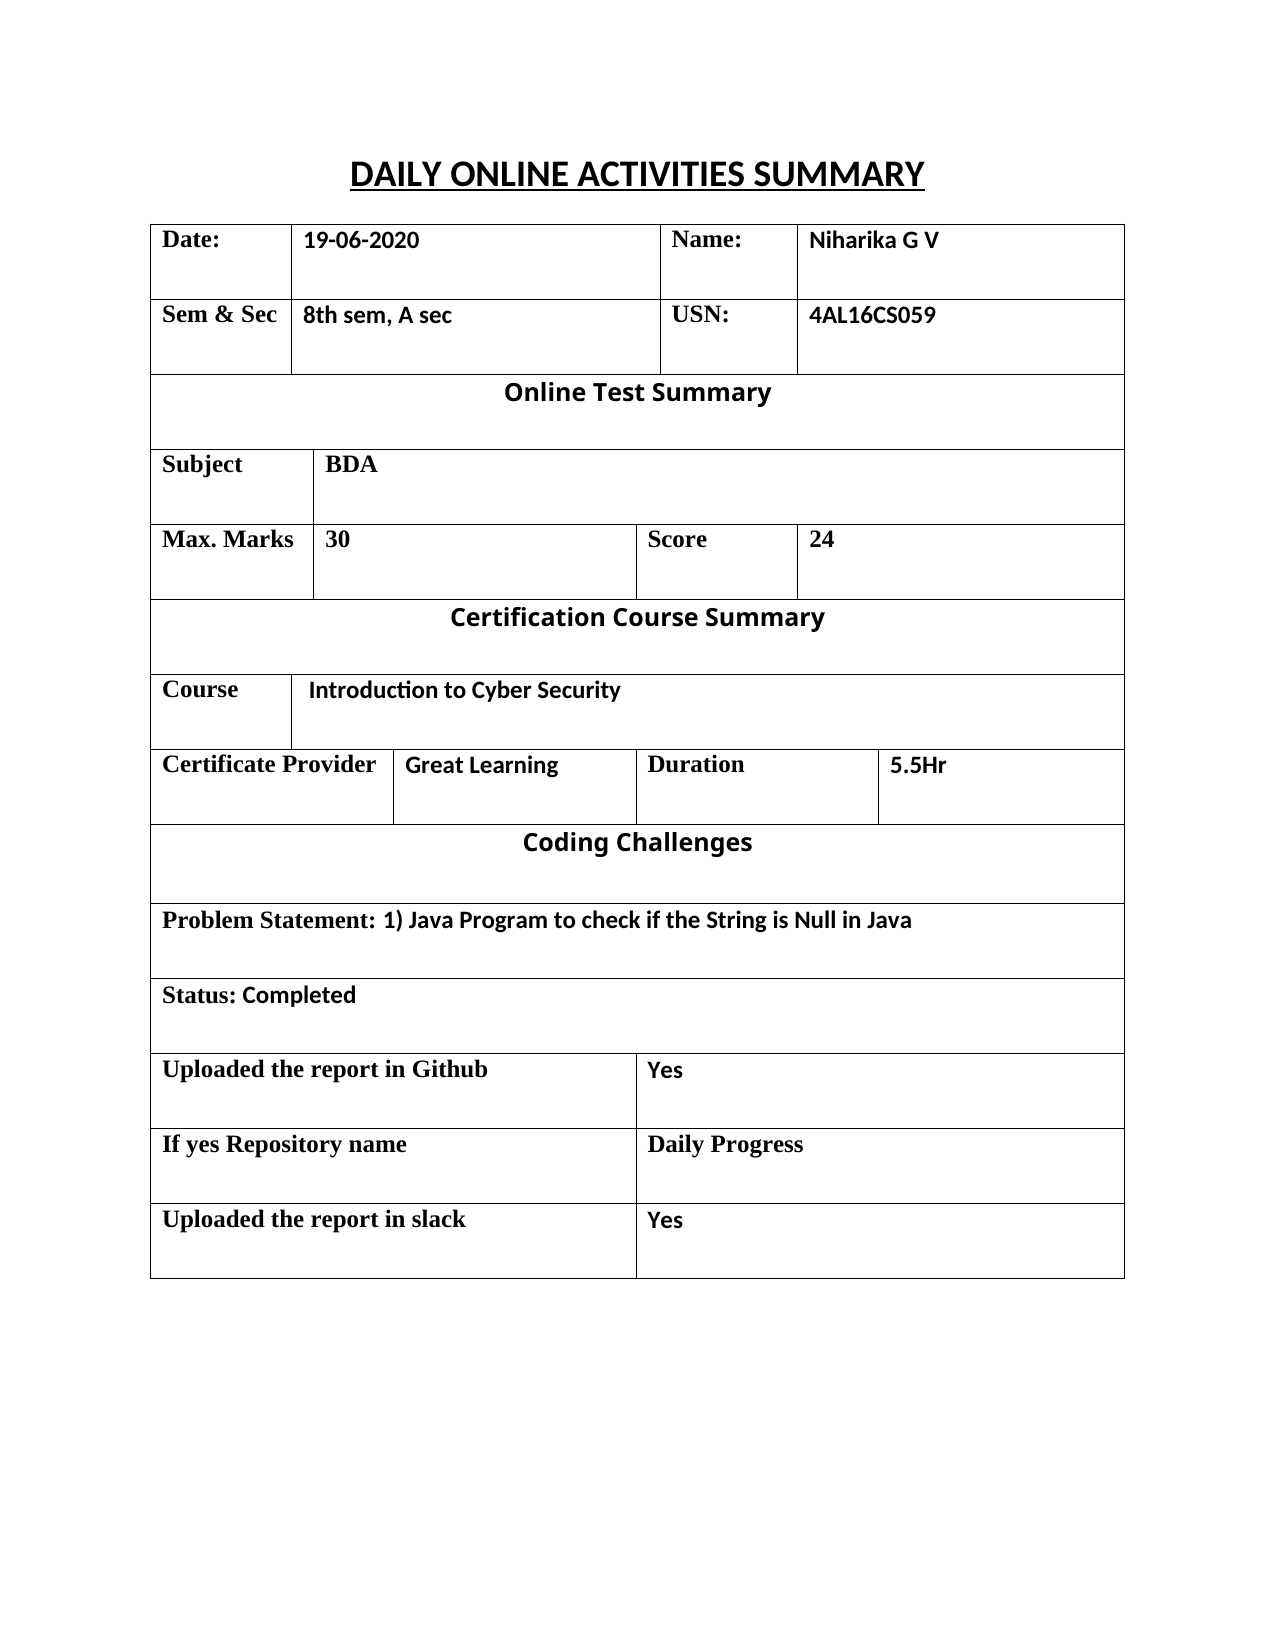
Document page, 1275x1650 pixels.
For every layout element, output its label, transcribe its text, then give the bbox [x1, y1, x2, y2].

table_cell Yes [637, 1054, 1124, 1128]
table_header Name: [661, 225, 797, 298]
table_cell USN: [661, 300, 797, 373]
table_header Niharika G V [798, 225, 1124, 298]
table_cell If yes Repository name [151, 1129, 636, 1203]
table_cell Course [151, 675, 291, 748]
table_cell Introduction to Cyber Security [292, 675, 1124, 748]
table_cell Score [637, 525, 797, 598]
table_header 19-06-2020 [292, 225, 660, 298]
table_cell Certificate Provider [151, 750, 393, 823]
text DAILY ONLINE ACTIVITIES SUMMARY [150, 150, 1125, 196]
table_cell 4AL16CS059 [798, 300, 1124, 373]
table_cell Sem & Sec [151, 300, 291, 373]
table_cell Duration [637, 750, 878, 823]
table_cell BDA [314, 450, 1124, 523]
table_cell Uploaded the report in slack [151, 1204, 636, 1278]
table_cell Max. Marks [151, 525, 313, 598]
table_cell Online Test Summary [151, 375, 1124, 448]
table_cell 8th sem, A sec [292, 300, 660, 373]
table_cell Coding Challenges [151, 825, 1124, 903]
table_cell Uploaded the report in Github [151, 1054, 636, 1128]
table_cell Daily Progress [637, 1129, 1124, 1203]
table_header Date: [151, 225, 291, 298]
table_cell 24 [798, 525, 1124, 598]
table_cell Certification Course Summary [151, 600, 1124, 673]
table_cell 5.5Hr [879, 750, 1124, 823]
table_cell Great Learning [394, 750, 636, 823]
table_cell 30 [314, 525, 636, 598]
table_cell Yes [637, 1204, 1124, 1278]
table_cell Problem Statement: 1) Java Program to check if the String is Null in Java [151, 904, 1124, 978]
table_cell Status: Completed [151, 979, 1124, 1053]
table_cell Subject [151, 450, 313, 523]
